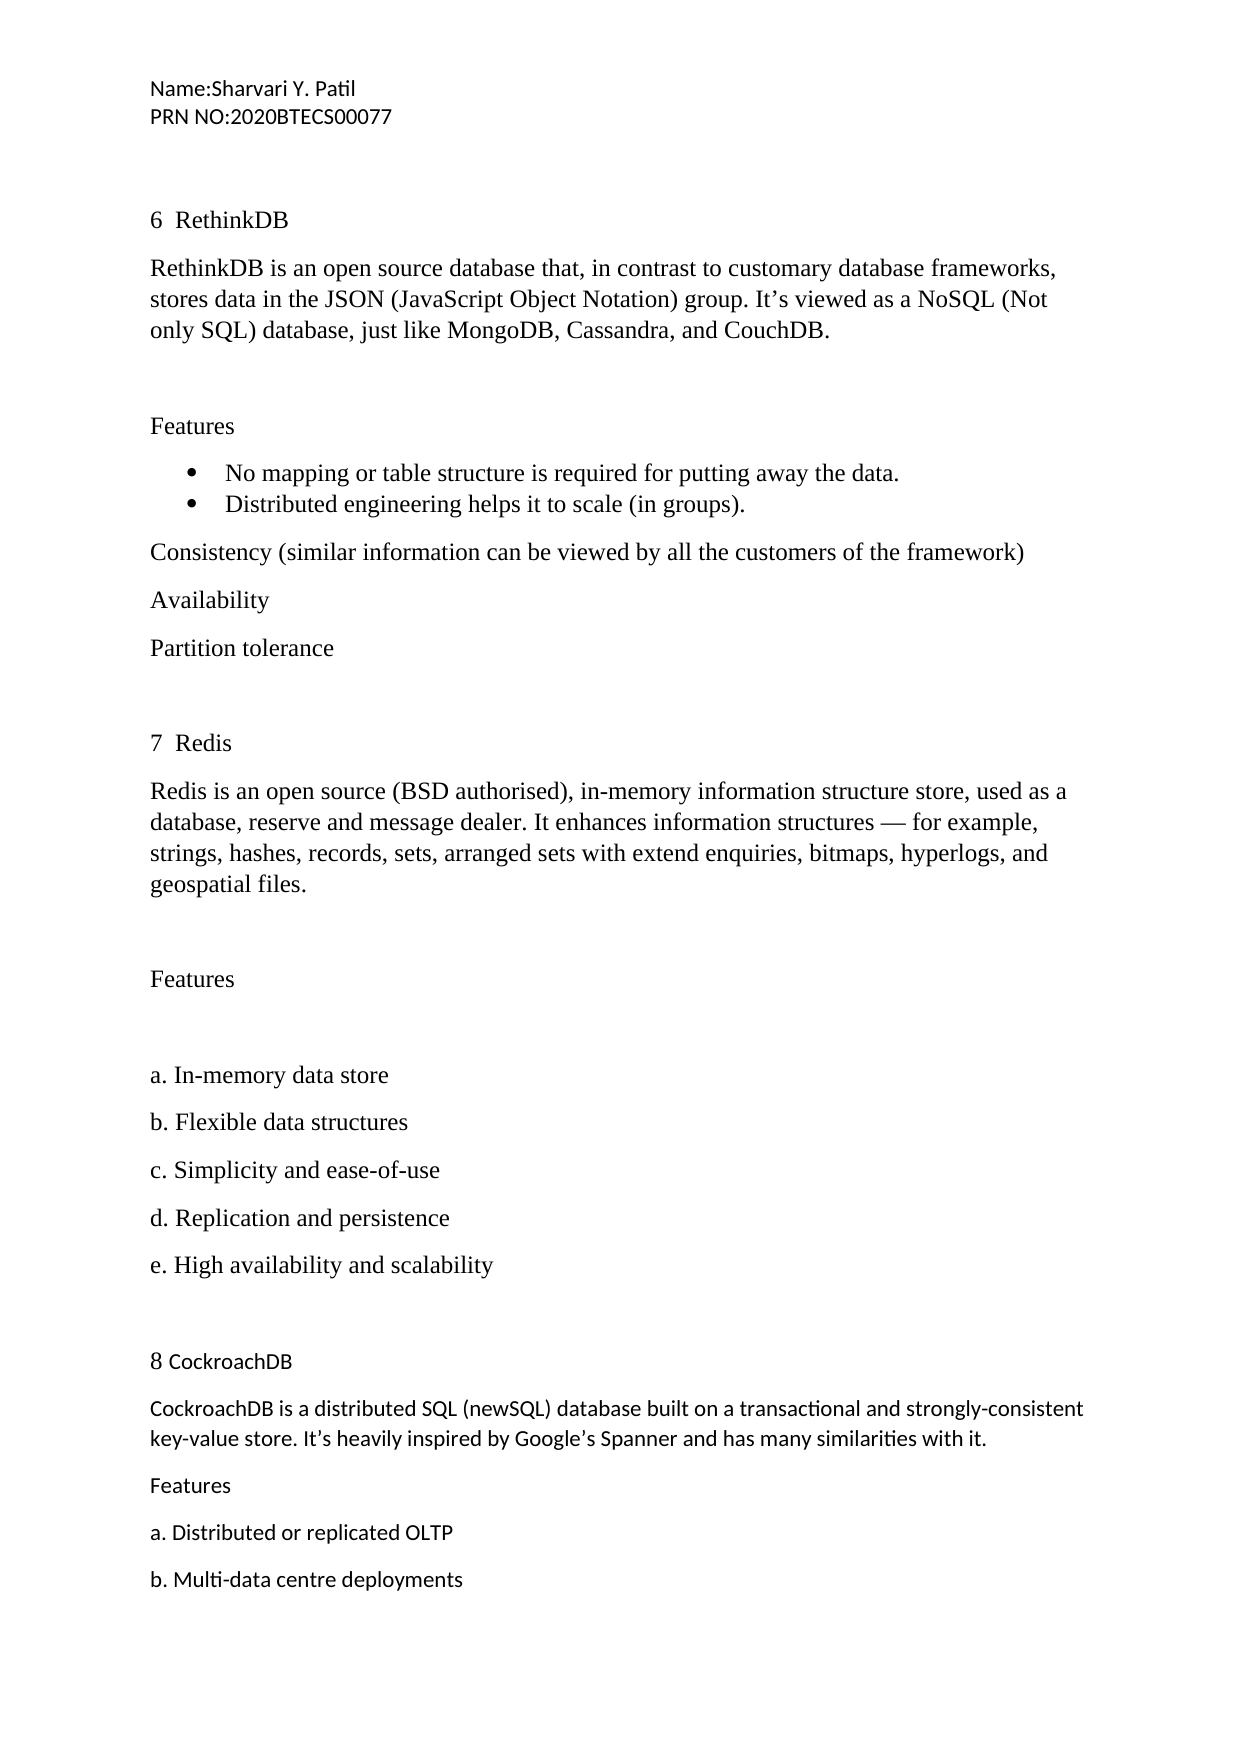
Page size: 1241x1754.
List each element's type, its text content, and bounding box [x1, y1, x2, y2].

text Availability [150, 585, 1090, 614]
list No mapping or table structure is required for putting away the data. [187, 458, 1090, 487]
text Consistency (similar information can be viewed by all the customers of the framework) [150, 537, 1090, 566]
text 7 Redis [150, 728, 1090, 757]
text RethinkDB is an open source database that, in contrast to customary database frameworks, stores data in the JSON (JavaScript Object Notation) group. It’s viewed as a NoSQL (Not only SQL) database, just like MongoDB, Cassandra, and CouchDB. [150, 253, 1090, 344]
text d. Replication and persistence [150, 1203, 1090, 1232]
text b. Multi-data centre deployments [150, 1565, 1090, 1593]
text 8 CockroachDB [150, 1346, 1090, 1375]
text b. Flexible data structures [150, 1107, 1090, 1136]
text Features [150, 964, 1090, 993]
list Distributed engineering helps it to scale (in groups). [187, 489, 1090, 518]
text Features [150, 411, 1090, 439]
text CockroachDB is a distributed SQL (newSQL) database built on a transactional and strongly-consistent key-value store. It’s heavily inspired by Google’s Spanner and has many similarities with it. [150, 1394, 1090, 1452]
text e. High availability and scalability [150, 1251, 1090, 1279]
text Features [150, 1471, 1090, 1499]
text Redis is an open source (BSD authorised), in-memory information structure store, used as a database, reserve and message dealer. It enhances information structures — for example, strings, hashes, records, sets, arranged sets with extend enquiries, bitmaps, hyperlogs, and geospatial files. [150, 776, 1090, 898]
text 6 RethinkDB [150, 206, 1090, 234]
text a. Distributed or replicated OLTP [150, 1518, 1090, 1546]
text c. Simplicity and ease-of-use [150, 1155, 1090, 1184]
text a. In-memory data store [150, 1060, 1090, 1088]
text Partition tolerance [150, 633, 1090, 661]
